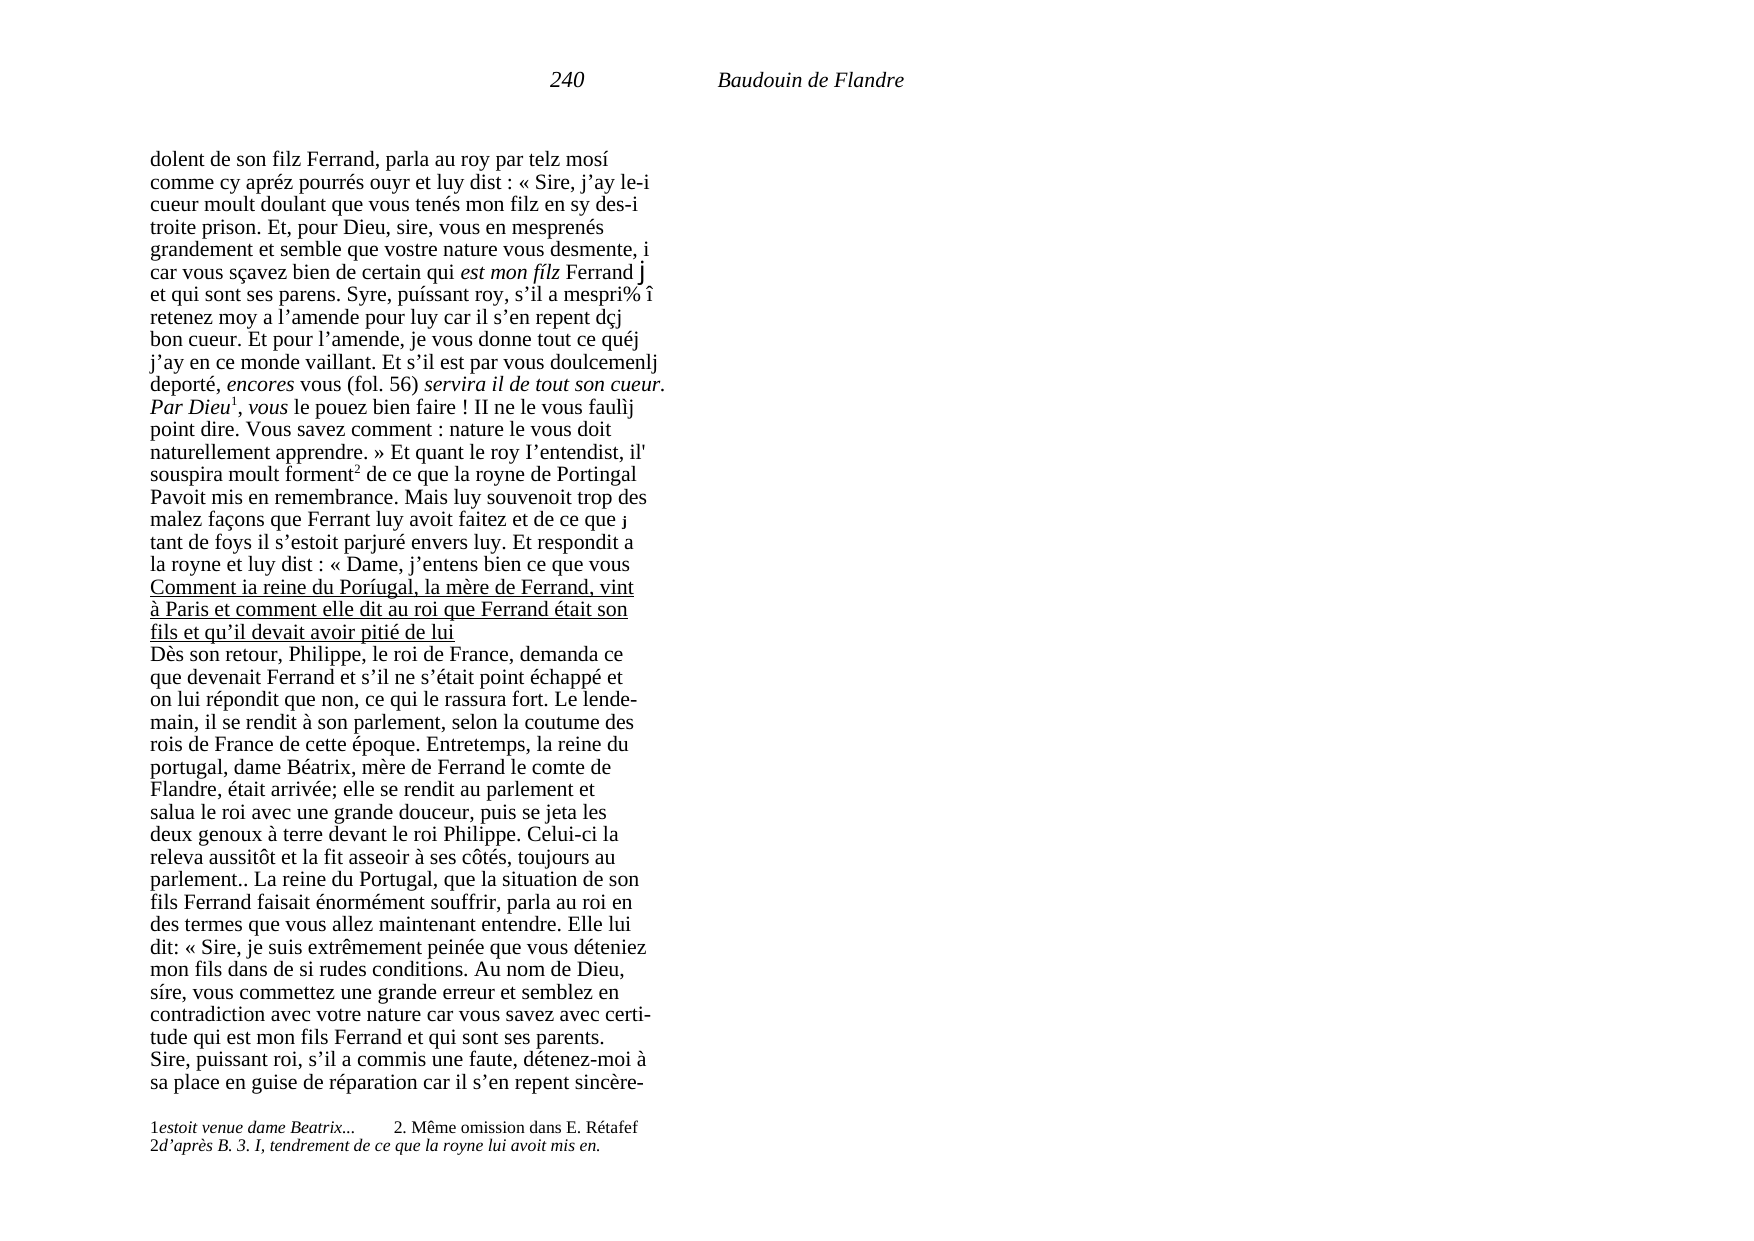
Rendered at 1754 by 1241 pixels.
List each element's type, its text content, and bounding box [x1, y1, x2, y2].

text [150, 149, 1604, 576]
text Comment ia reine du Poríugal, la mère de Ferrand, vint à Paris et comment elle dit au roi que Ferrand était son fils et qu’il devait avoir pitié de lui [150, 576, 1604, 644]
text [150, 644, 1604, 1094]
